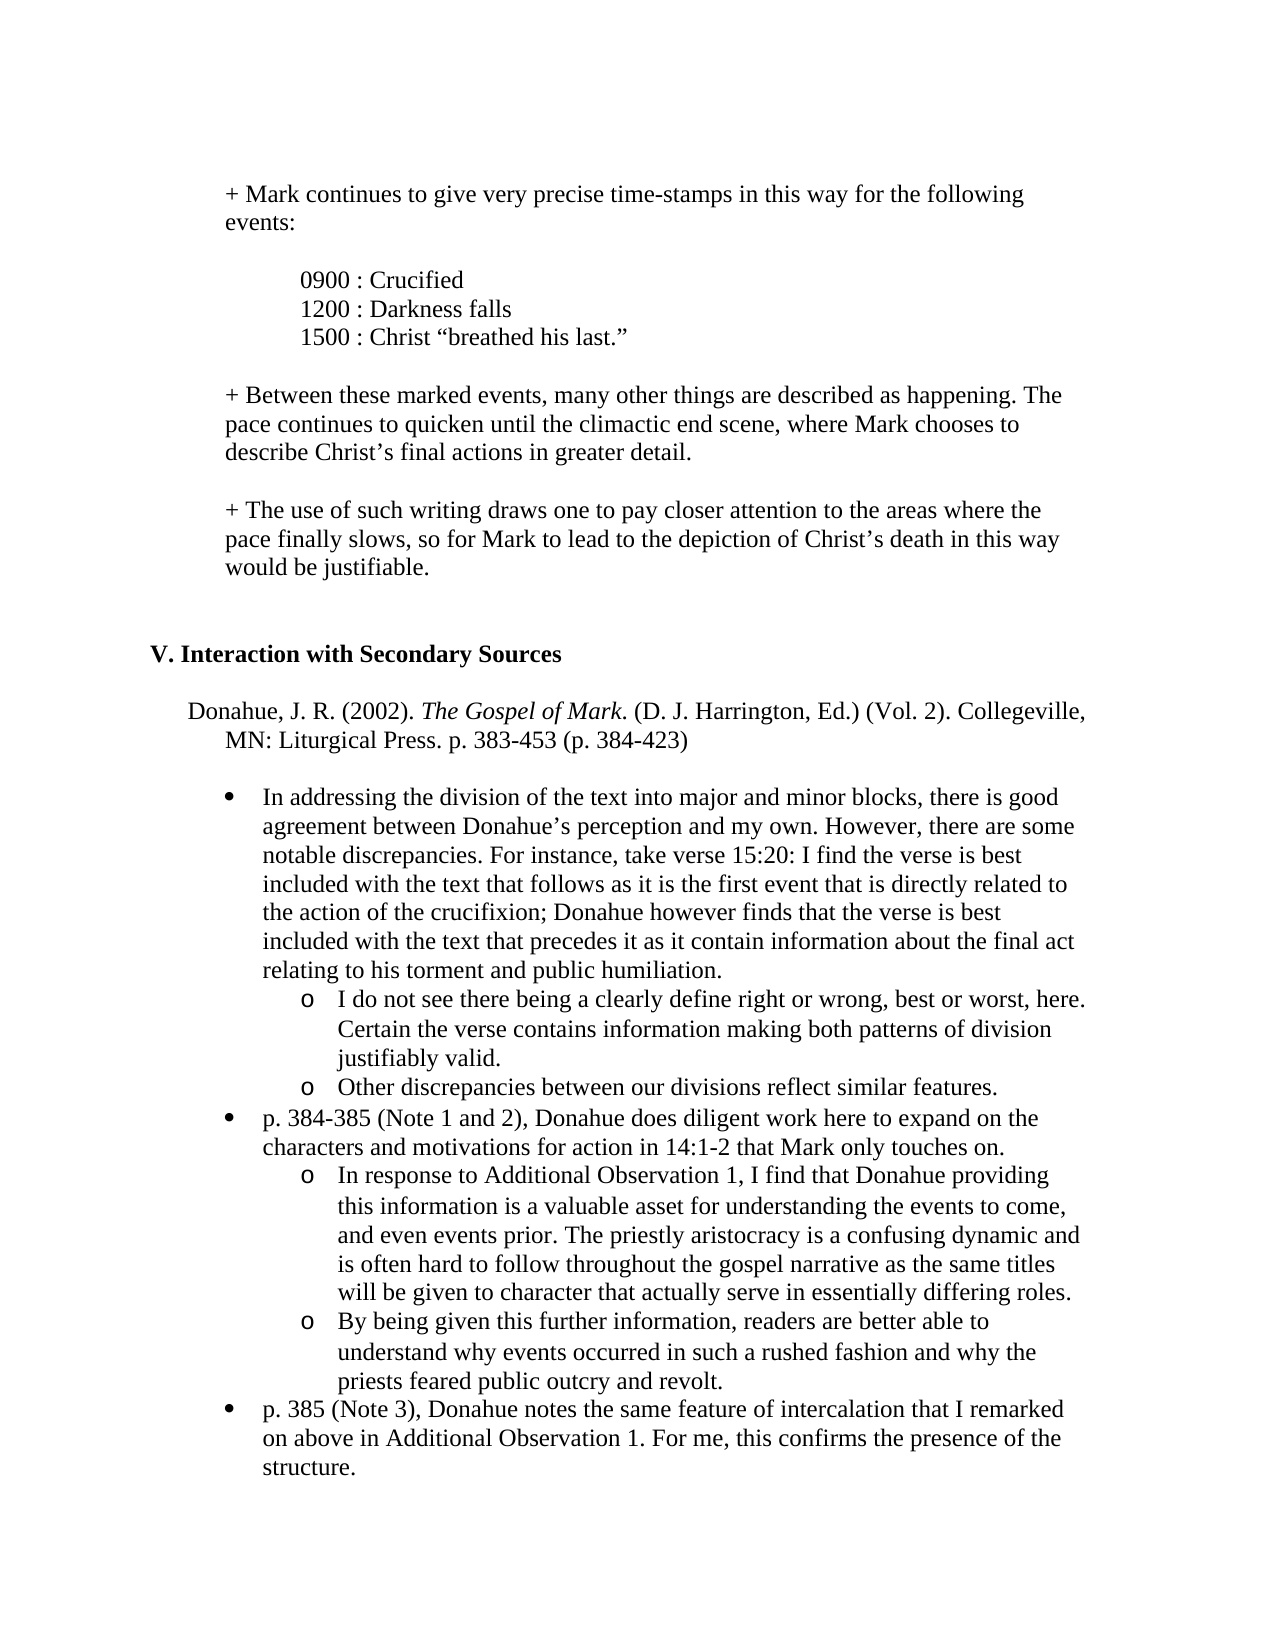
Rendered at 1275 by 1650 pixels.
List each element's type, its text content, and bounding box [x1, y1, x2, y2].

list In response to Additional Observation 1, I find that Donahue providing this information is a valuable asset for understanding the events to come, and even events prior. The priestly aristocracy is a confusing dynamic and is often hard to follow throughout the gospel narrative as the same titles will be given to character that actually serve in essentially differing roles. [300, 1160, 1087, 1306]
text Donahue, J. R. (2002). The Gospel of Mark. (D. J. Harrington, Ed.) (Vol. 2). Collegeville, MN: Liturgical Press. p. 383-453 (p. 384-423) [187, 696, 1087, 754]
list Other discrepancies between our divisions reflect similar features. [300, 1072, 1087, 1103]
text + Between these marked events, many other things are described as happening. The pace continues to quicken until the climactic end scene, where Mark chooses to describe Christ’s final actions in greater detail. [225, 380, 1087, 466]
list p. 384-385 (Note 1 and 2), Donahue does diligent work here to expand on the characters and motivations for action in 14:1-2 that Mark only touches on. [225, 1103, 1087, 1160]
text V. Interaction with Secondary Sources [150, 639, 1087, 667]
text + The use of such writing draws one to pay closer attention to the areas where the pace finally slows, so for Mark to lead to the depiction of Christ’s death in this way would be justifiable. [225, 495, 1087, 581]
text 1200 : Darkness falls [225, 294, 1087, 322]
list By being given this further information, readers are better able to understand why events occurred in such a rushed fashion and why the priests feared public outcry and revolt. [300, 1306, 1087, 1394]
text + Mark continues to give very precise time-stamps in this way for the following events: [225, 179, 1087, 236]
list I do not see there being a clearly define right or wrong, best or worst, here. Certain the verse contains information making both patterns of division justifiably valid. [300, 984, 1087, 1072]
text 1500 : Christ “breathed his last.” [225, 322, 1087, 351]
list In addressing the division of the text into major and minor blocks, there is good agreement between Donahue’s perception and my own. However, there are some notable discrepancies. For instance, take verse 15:20: I find the verse is best included with the text that follows as it is the first event that is directly related to the action of the crucifixion; Donahue however finds that the verse is best included with the text that precedes it as it contain information about the final act relating to his torment and public humiliation. [225, 782, 1087, 984]
text 0900 : Crucified [225, 265, 1087, 294]
list p. 385 (Note 3), Donahue notes the same feature of intercalation that I remarked on above in Additional Observation 1. For me, this confirms the presence of the structure. [225, 1394, 1087, 1481]
